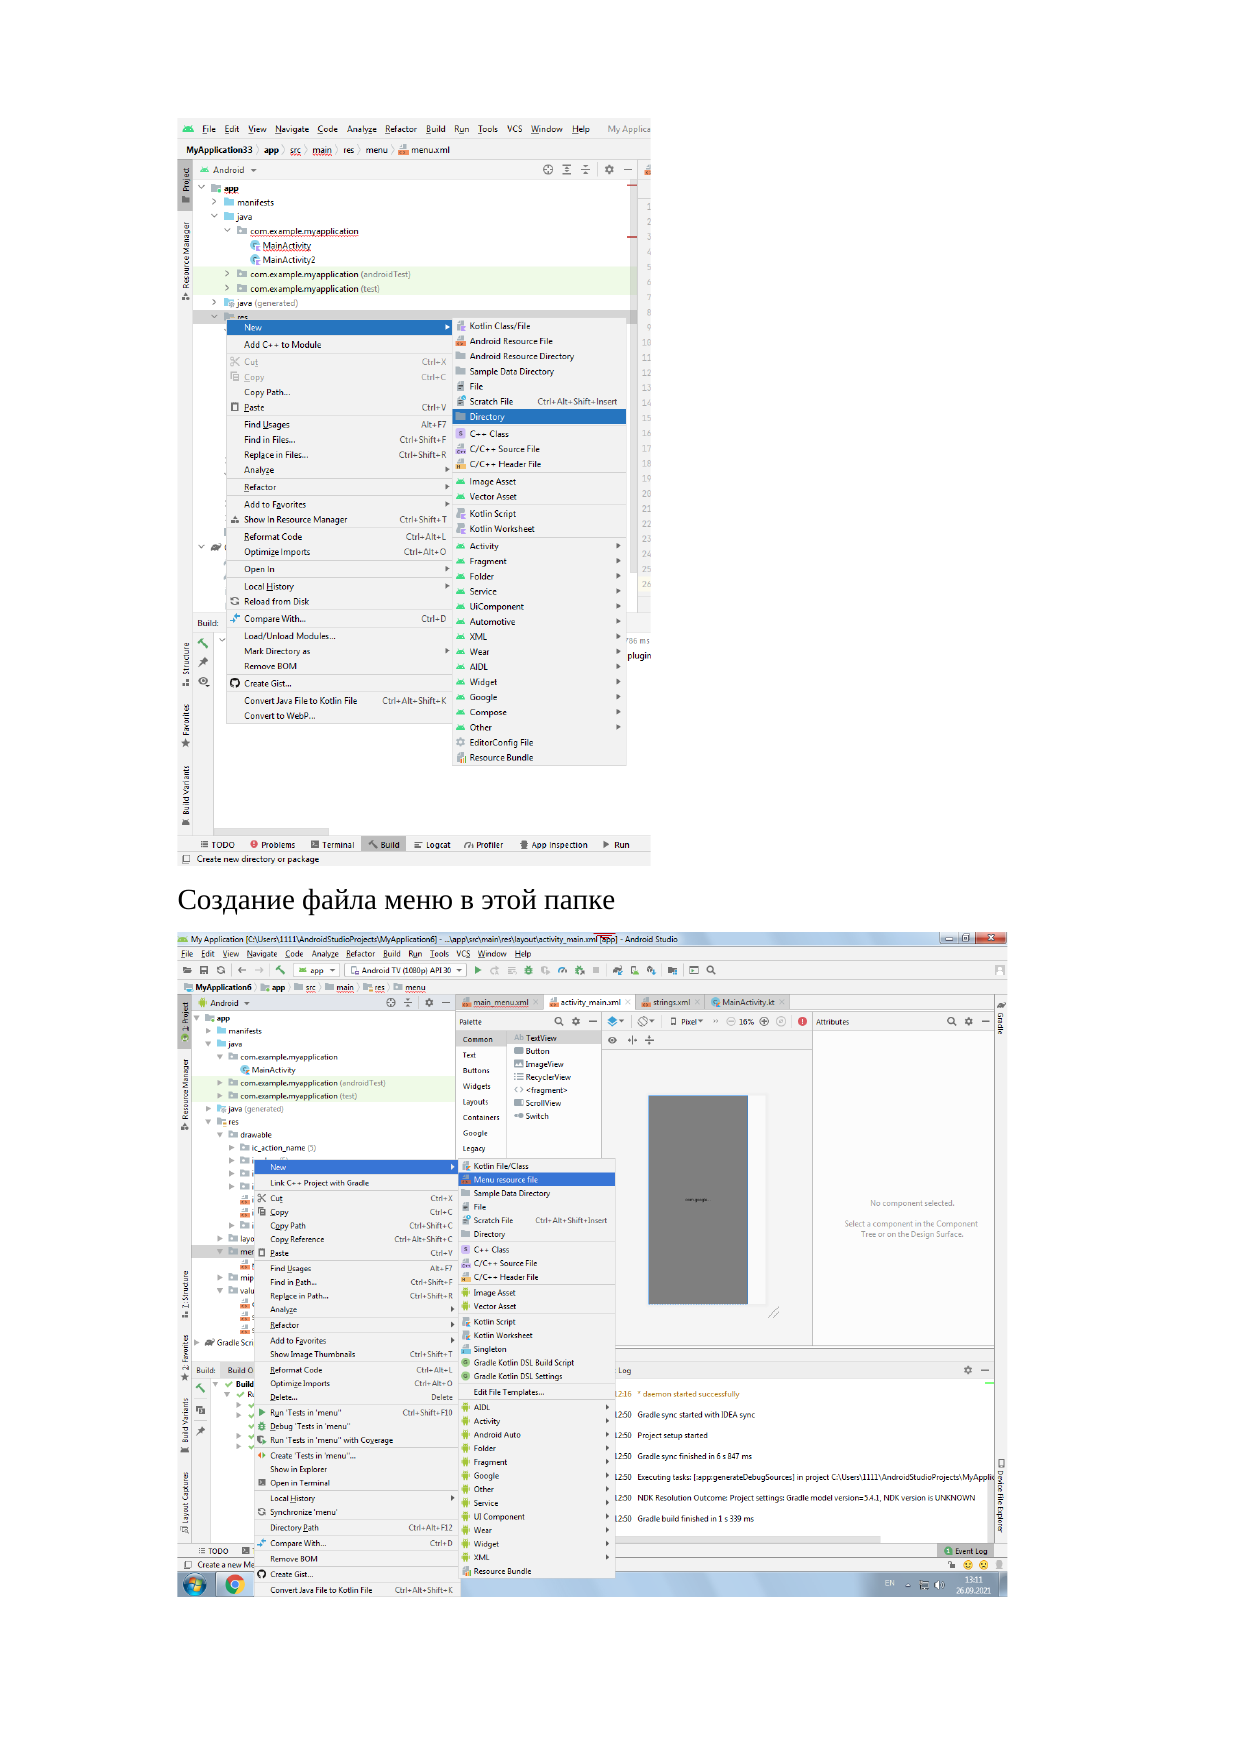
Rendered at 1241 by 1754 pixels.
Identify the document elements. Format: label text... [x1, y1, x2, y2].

picture [177, 118, 651, 866]
text Создание файла меню в этой папке [177, 882, 1152, 916]
picture [177, 932, 1008, 1597]
